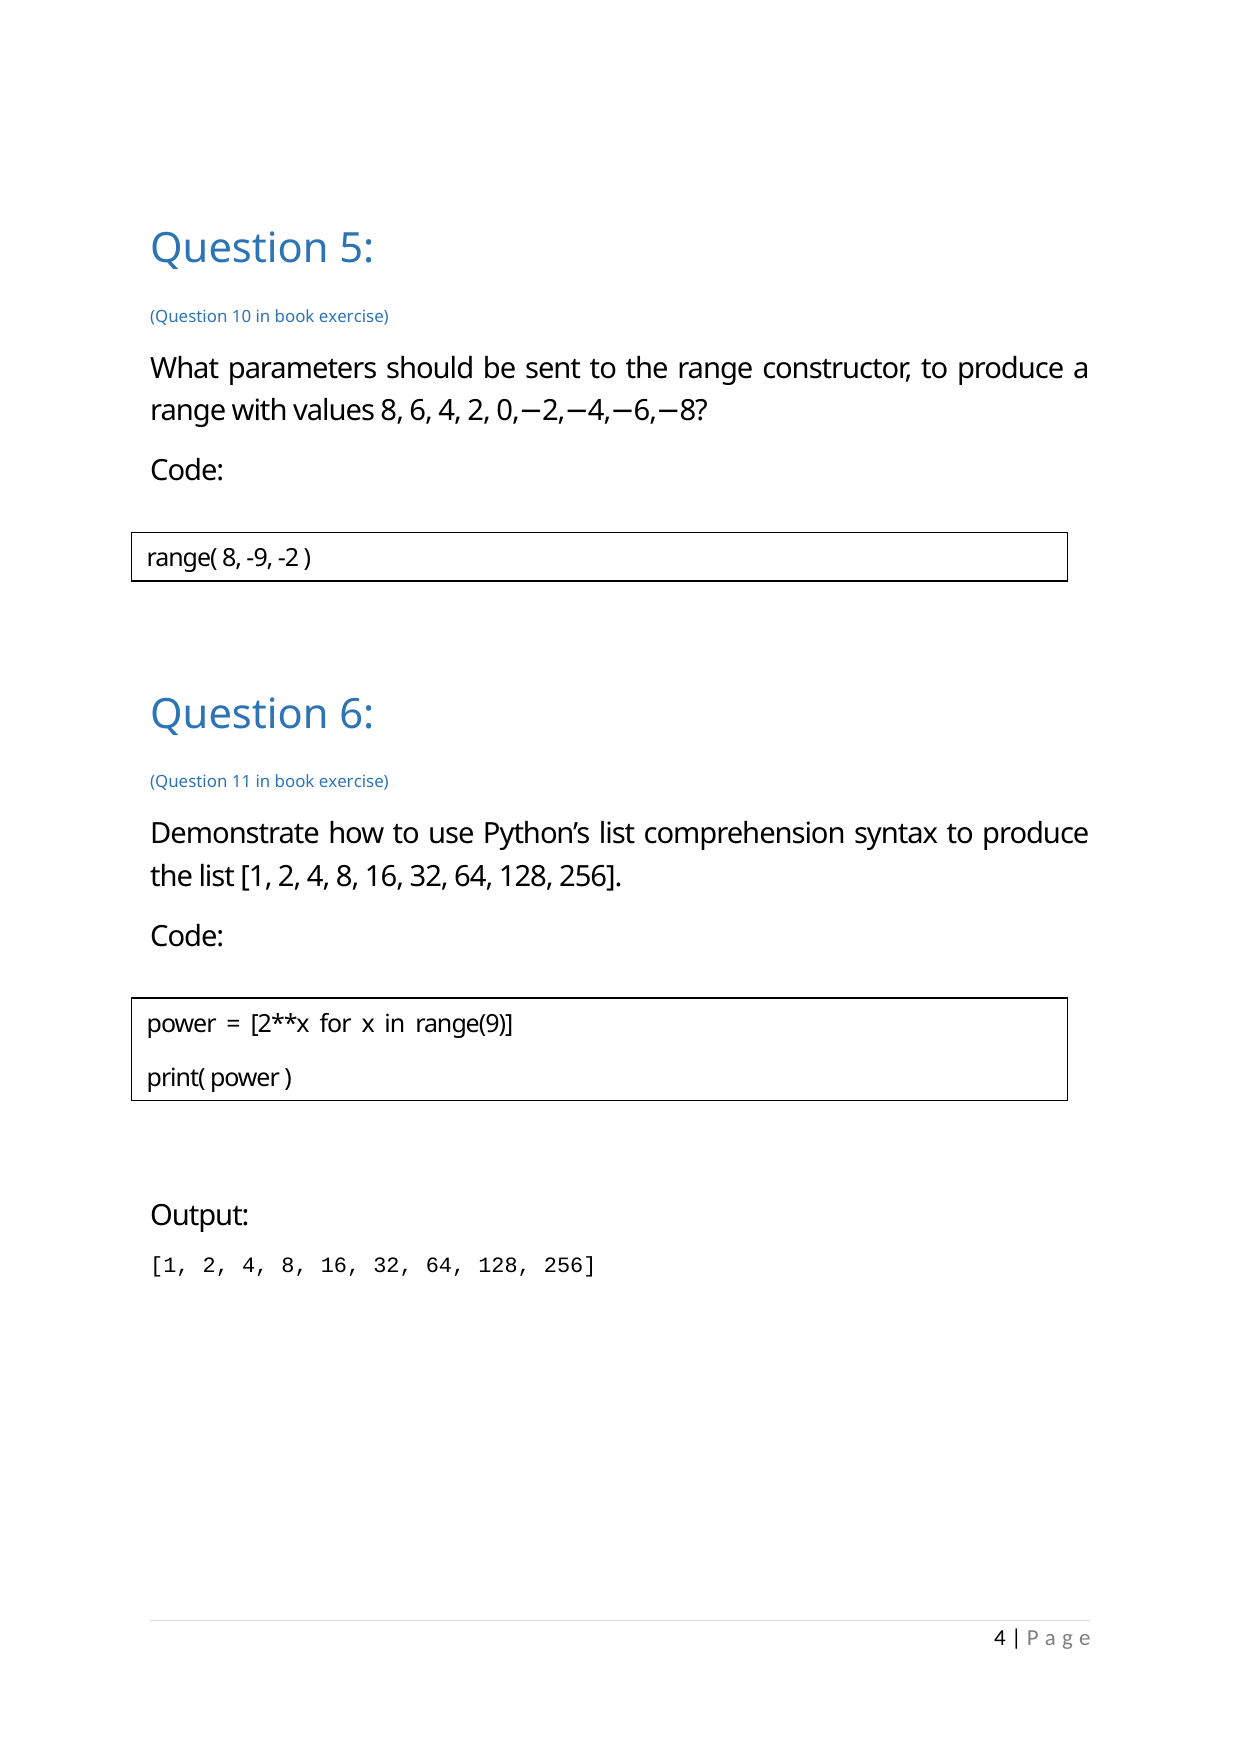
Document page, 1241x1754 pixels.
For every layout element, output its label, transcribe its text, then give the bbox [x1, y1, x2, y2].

subtitle (Question 10 in book exercise) [150, 304, 1090, 344]
text Code: [150, 915, 1090, 954]
subtitle (Question 11 in book exercise) [150, 770, 1090, 809]
text [1, 2, 4, 8, 16, 32, 64, 128, 256] [150, 1254, 1090, 1279]
text Code: [150, 449, 1090, 489]
text Output: [150, 1194, 1090, 1234]
subtitle Question 5: [150, 218, 1090, 274]
text Demonstrate how to use Python’s list comprehension syntax to produce the list [1, 2, 4, 8, 16, 32, 64, 128, 256]. [150, 813, 1090, 895]
subtitle Question 6: [150, 683, 1090, 740]
text What parameters should be sent to the range constructor, to produce a range with values 8, 6, 4, 2, 0,−2,−4,−6,−8? [150, 347, 1090, 429]
